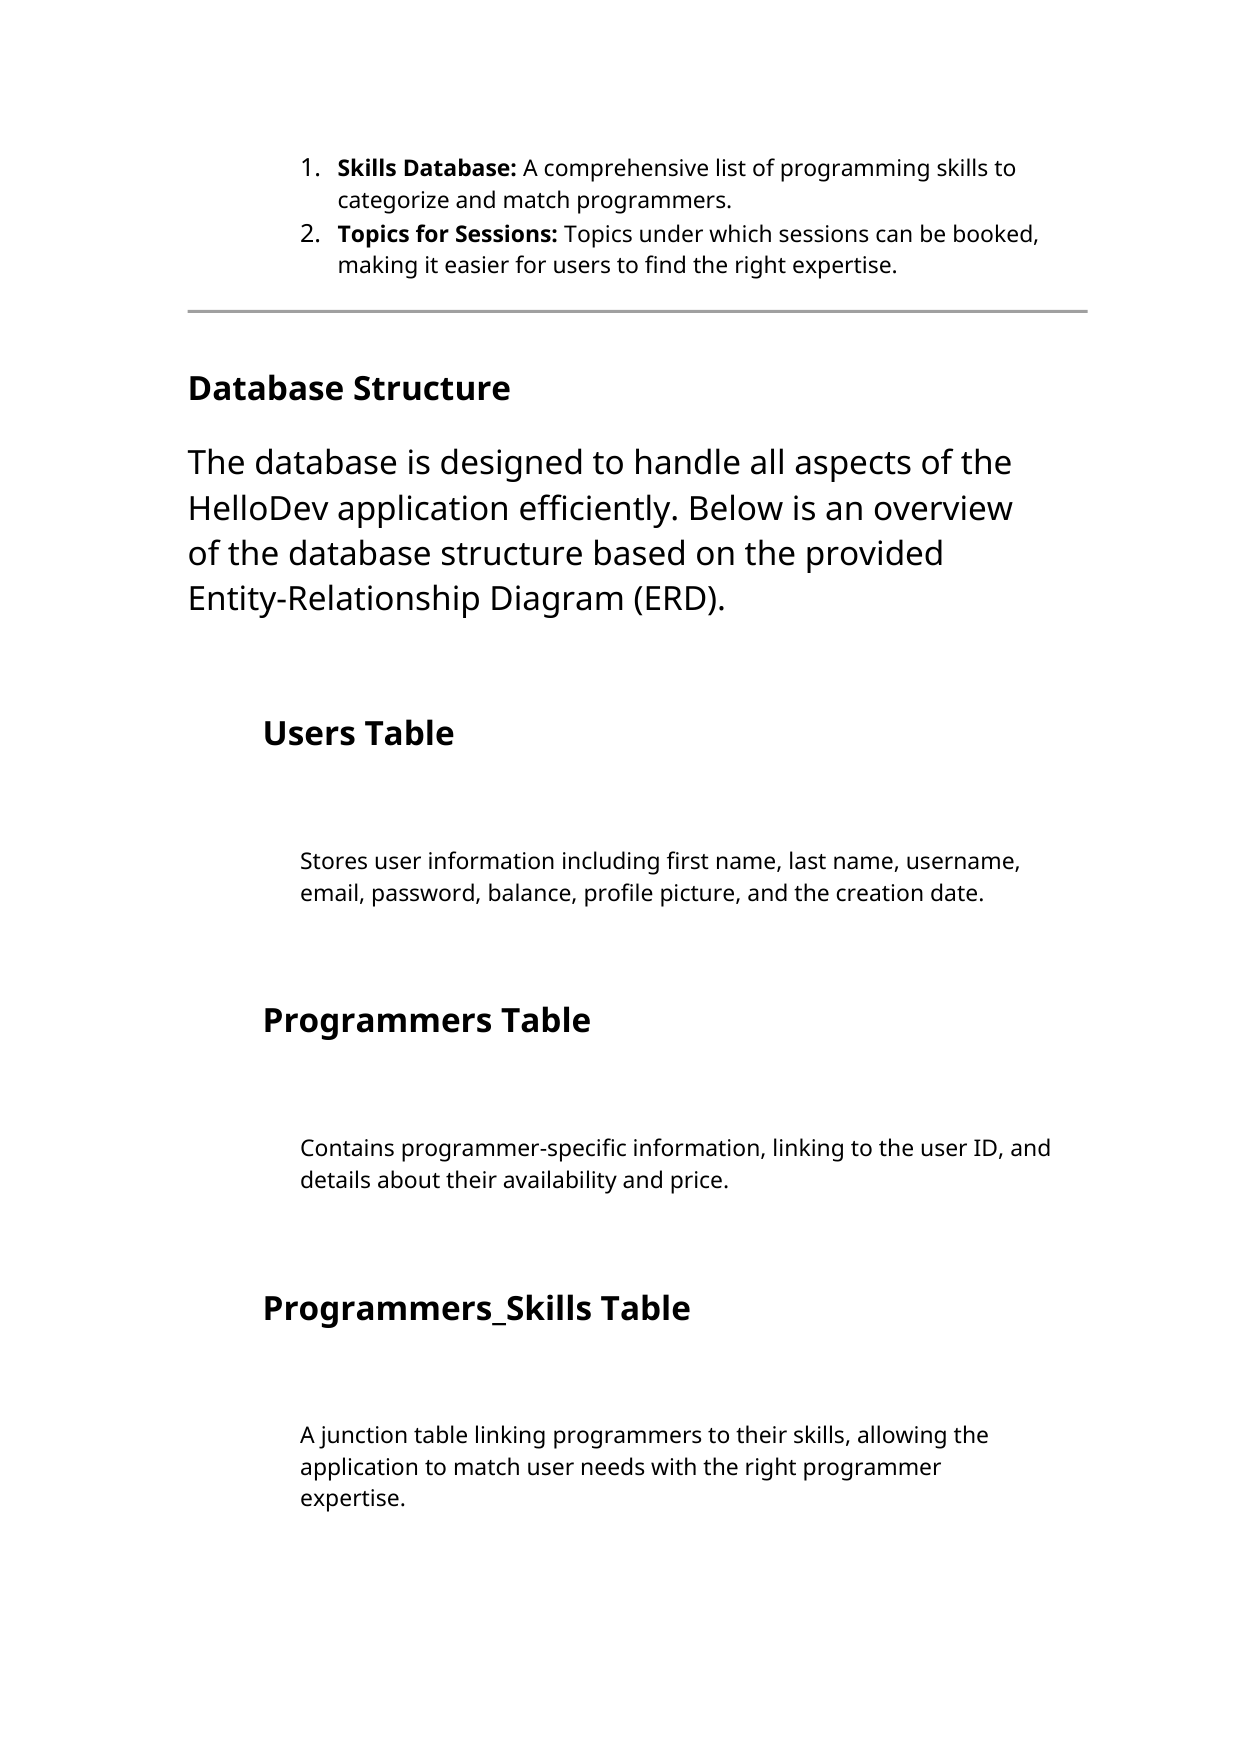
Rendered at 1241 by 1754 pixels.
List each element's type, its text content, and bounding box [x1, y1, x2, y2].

list Stores user information including first name, last name, username, email, password, balance, profile picture, and the creation date. [300, 845, 1053, 908]
text Programmers_Skills Table [262, 1284, 1053, 1330]
text Programmers Table [262, 997, 1053, 1043]
list Contains programmer-specific information, linking to the user ID, and details about their availability and price. [300, 1132, 1053, 1195]
subtitle Database Structure [187, 364, 1053, 410]
text The database is designed to handle all aspects of the HelloDev application efficiently. Below is an overview of the database structure based on the provided Entity-Relationship Diagram (ERD). [187, 439, 1053, 621]
list Skills Database: A comprehensive list of programming skills to categorize and match programmers. [300, 150, 1053, 215]
list Topics for Sessions: Topics under which sessions can be booked, making it easier for users to find the right expertise. [300, 215, 1053, 281]
list A junction table linking programmers to their skills, allowing the application to match user needs with the right programmer expertise. [300, 1419, 1053, 1513]
text Users Table [262, 710, 1053, 756]
